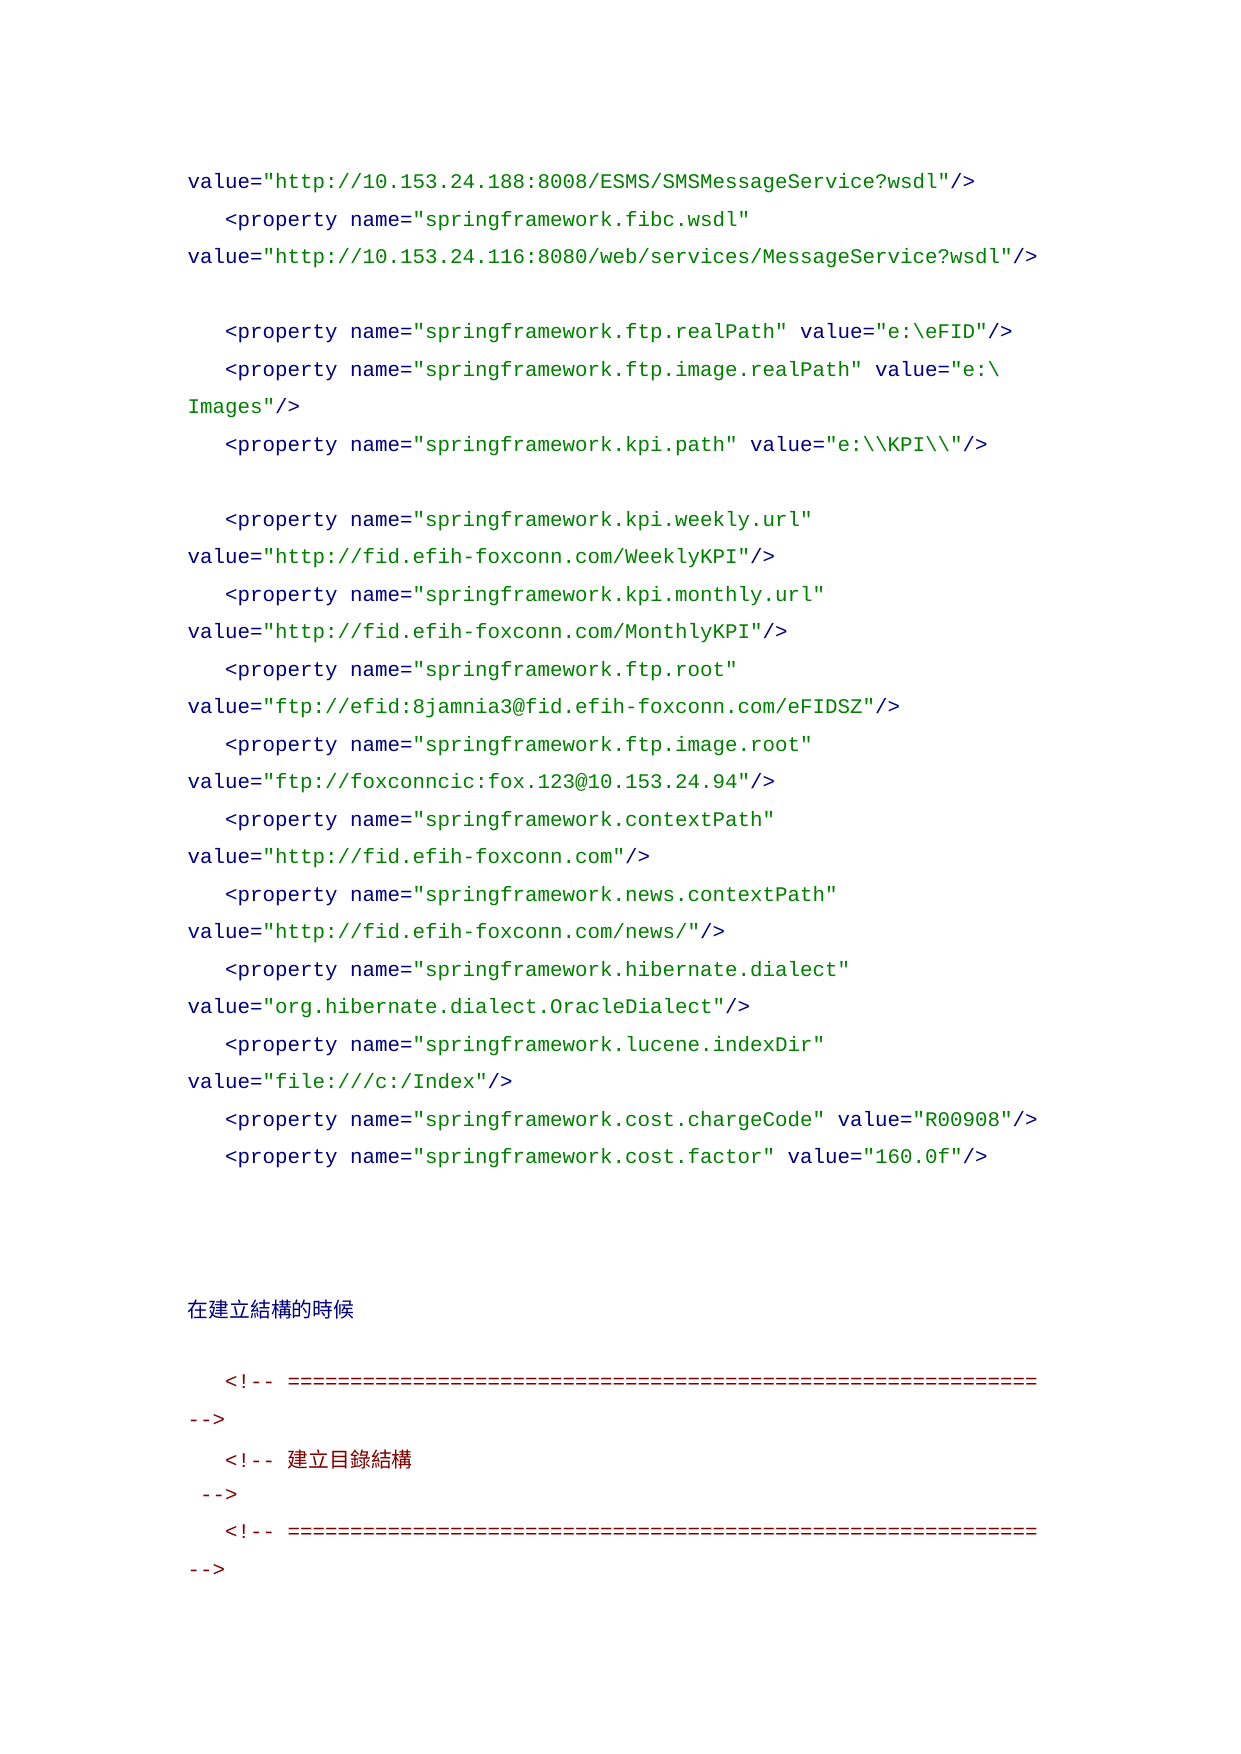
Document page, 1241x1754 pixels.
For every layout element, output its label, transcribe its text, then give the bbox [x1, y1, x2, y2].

text <property name="springframework.news.contextPath" value="http://fid.efih-foxconn.com/news/"/> [187, 877, 1053, 952]
text <!-- ============================================================ --> [187, 1514, 1053, 1589]
text <property name="springframework.hibernate.dialect" value="org.hibernate.dialect.OracleDialect"/> [187, 952, 1053, 1027]
text <property name="springframework.kpi.monthly.url" value="http://fid.efih-foxconn.com/MonthlyKPI"/> [187, 577, 1053, 652]
text <property name="springframework.ftp.root" value="ftp://efid:8jamnia3@fid.efih-foxconn.com/eFIDSZ"/> [187, 652, 1053, 727]
text <property name="springframework.ftp.realPath" value="e:\eFID"/> [187, 314, 1053, 352]
text <property name="springframework.fibc.wsdl" value="http://10.153.24.116:8080/web/services/MessageService?wsdl"/> [187, 202, 1053, 314]
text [187, 164, 1053, 202]
text <property name="springframework.kpi.path" value="e:\\KPI\\"/> [187, 427, 1053, 502]
text <property name="springframework.lucene.indexDir" value="file:///c:/Index"/> [187, 1027, 1053, 1102]
text <property name="springframework.cost.chargeCode" value="R00908"/> [187, 1102, 1053, 1139]
text 在建立結構的時候 [187, 1289, 1053, 1327]
text <property name="springframework.contextPath" value="http://fid.efih-foxconn.com"/> [187, 802, 1053, 877]
text <!-- 建立目錄結構 --> [187, 1439, 1053, 1514]
text <property name="springframework.kpi.weekly.url" value="http://fid.efih-foxconn.com/WeeklyKPI"/> [187, 502, 1053, 577]
text <property name="springframework.ftp.image.root" value="ftp://foxconncic:fox.123@10.153.24.94"/> [187, 727, 1053, 802]
text <!-- ============================================================ --> [187, 1364, 1053, 1439]
text <property name="springframework.cost.factor" value="160.0f"/> [187, 1139, 1053, 1177]
text <property name="springframework.ftp.image.realPath" value="e:\Images"/> [187, 352, 1053, 427]
